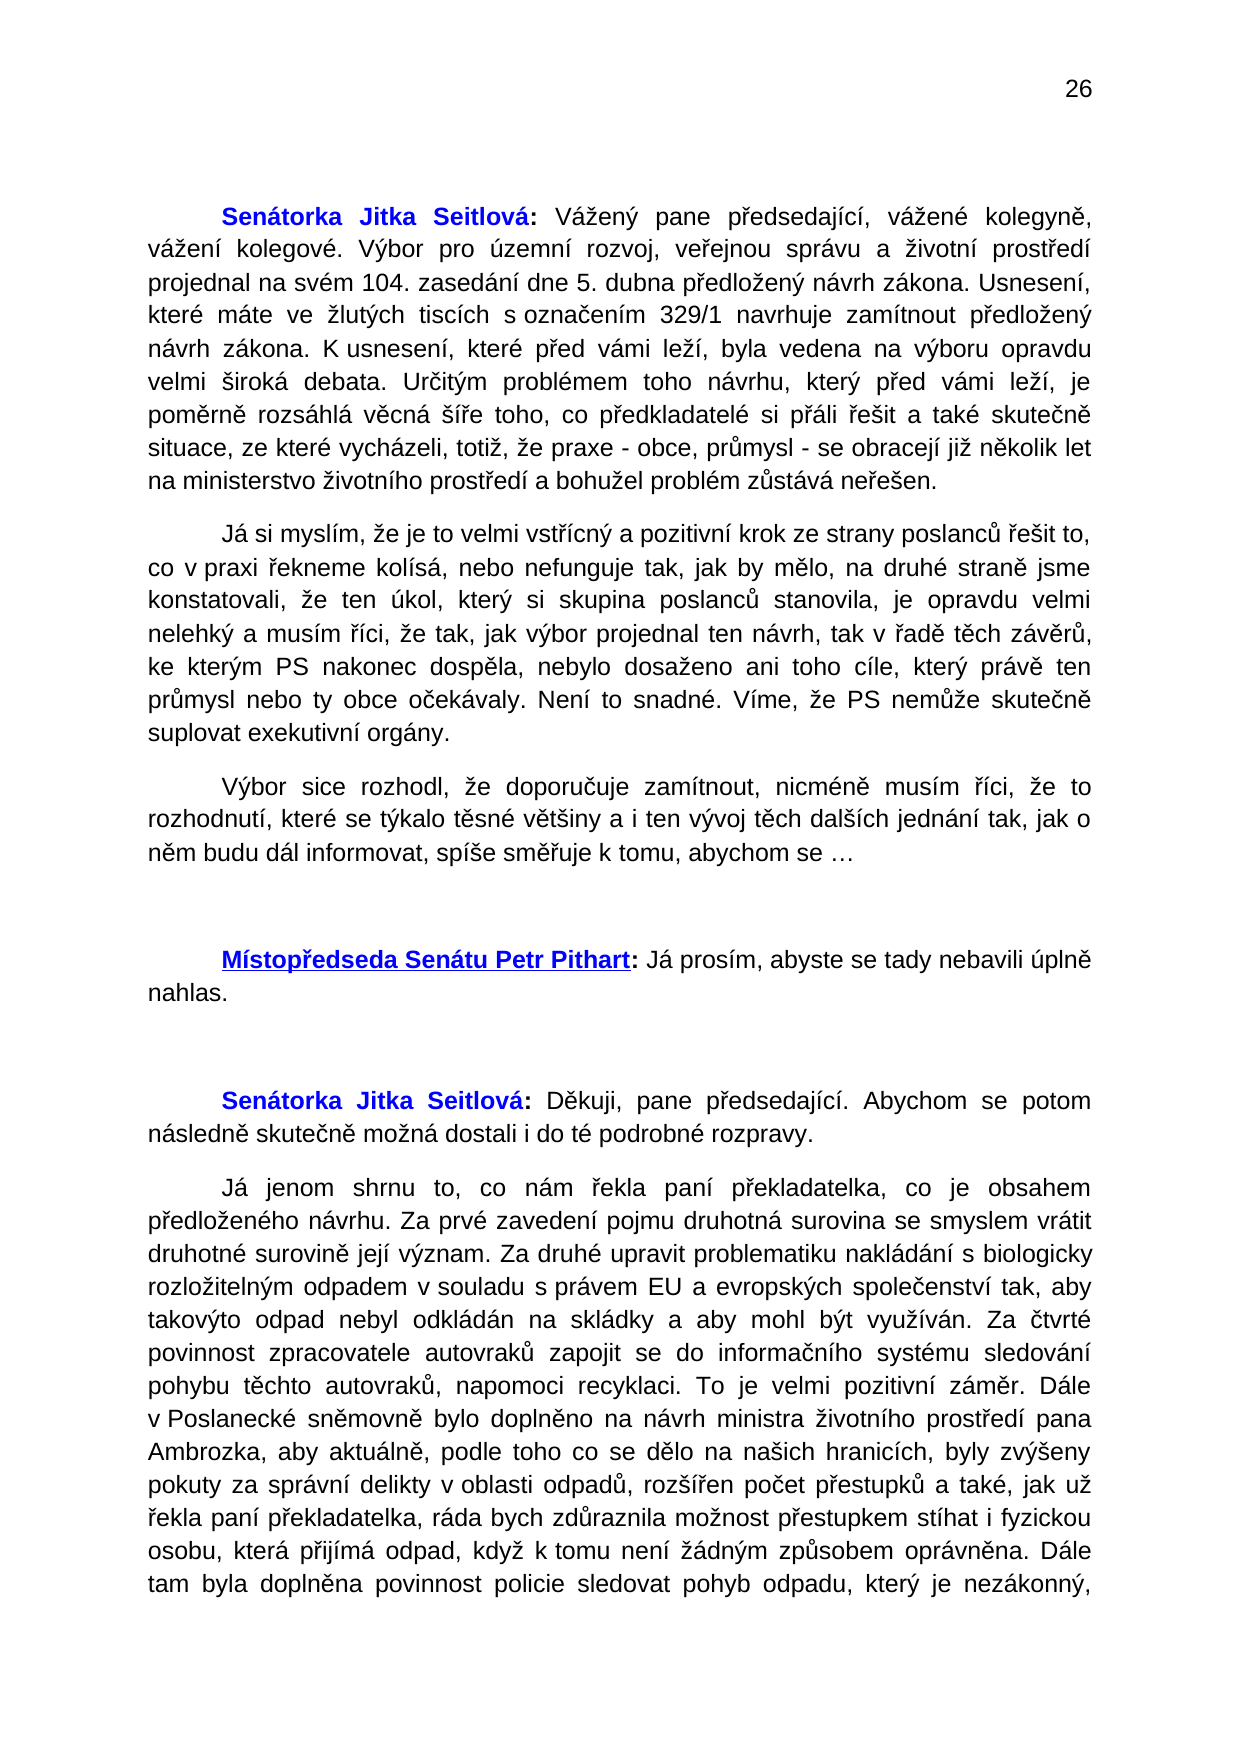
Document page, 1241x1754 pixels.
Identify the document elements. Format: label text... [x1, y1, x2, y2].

text Výbor sice rozhodl, že doporučuje zamítnout, nicméně musím říci, že to rozhodnutí, které se týkalo těsné většiny a i ten vývoj těch dalších jednání tak, jak o něm budu dál informovat, spíše směřuje k tomu, abychom se … [148, 771, 1093, 866]
text Já si myslím, že je to velmi vstřícný a pozitivní krok ze strany poslanců řešit to, co v praxi řekneme kolísá, nebo nefunguje tak, jak by mělo, na druhé straně jsme konstatovali, že ten úkol, který si skupina poslanců stanovila, je opravdu velmi nelehký a musím říci, že tak, jak výbor projednal ten návrh, tak v řadě těch závěrů, ke kterým PS nakonec dospěla, nebylo dosaženo ani toho cíle, který právě ten průmysl nebo ty obce očekávaly. Není to snadné. Víme, že PS nemůže skutečně suplovat exekutivní orgány. [148, 519, 1093, 746]
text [148, 1173, 1093, 1598]
text Senátorka Jitka Seitlová: Vážený pane předsedající, vážené kolegyně, vážení kolegové. Výbor pro územní rozvoj, veřejnou správu a životní prostředí projednal na svém 104. zasedání dne 5. dubna předložený návrh zákona. Usnesení, které máte ve žlutých tiscích s označením 329/1 navrhuje zamítnout předložený návrh zákona. K usnesení, které před vámi leží, byla vedena na výboru opravdu velmi široká debata. Určitým problémem toho návrhu, který před vámi leží, je poměrně rozsáhlá věcná šíře toho, co předkladatelé si přáli řešit a také skutečně situace, ze které vycházeli, totiž, že praxe - obce, průmysl - se obracejí již několik let na ministerstvo životního prostředí a bohužel problém zůstává neřešen. [148, 201, 1093, 494]
text Místopředseda Senátu Petr Pithart: Já prosím, abyste se tady nebavili úplně nahlas. [148, 945, 1093, 1007]
text Senátorka Jitka Seitlová: Děkuji, pane předsedající. Abychom se potom následně skutečně možná dostali i do té podrobné rozpravy. [148, 1086, 1093, 1148]
